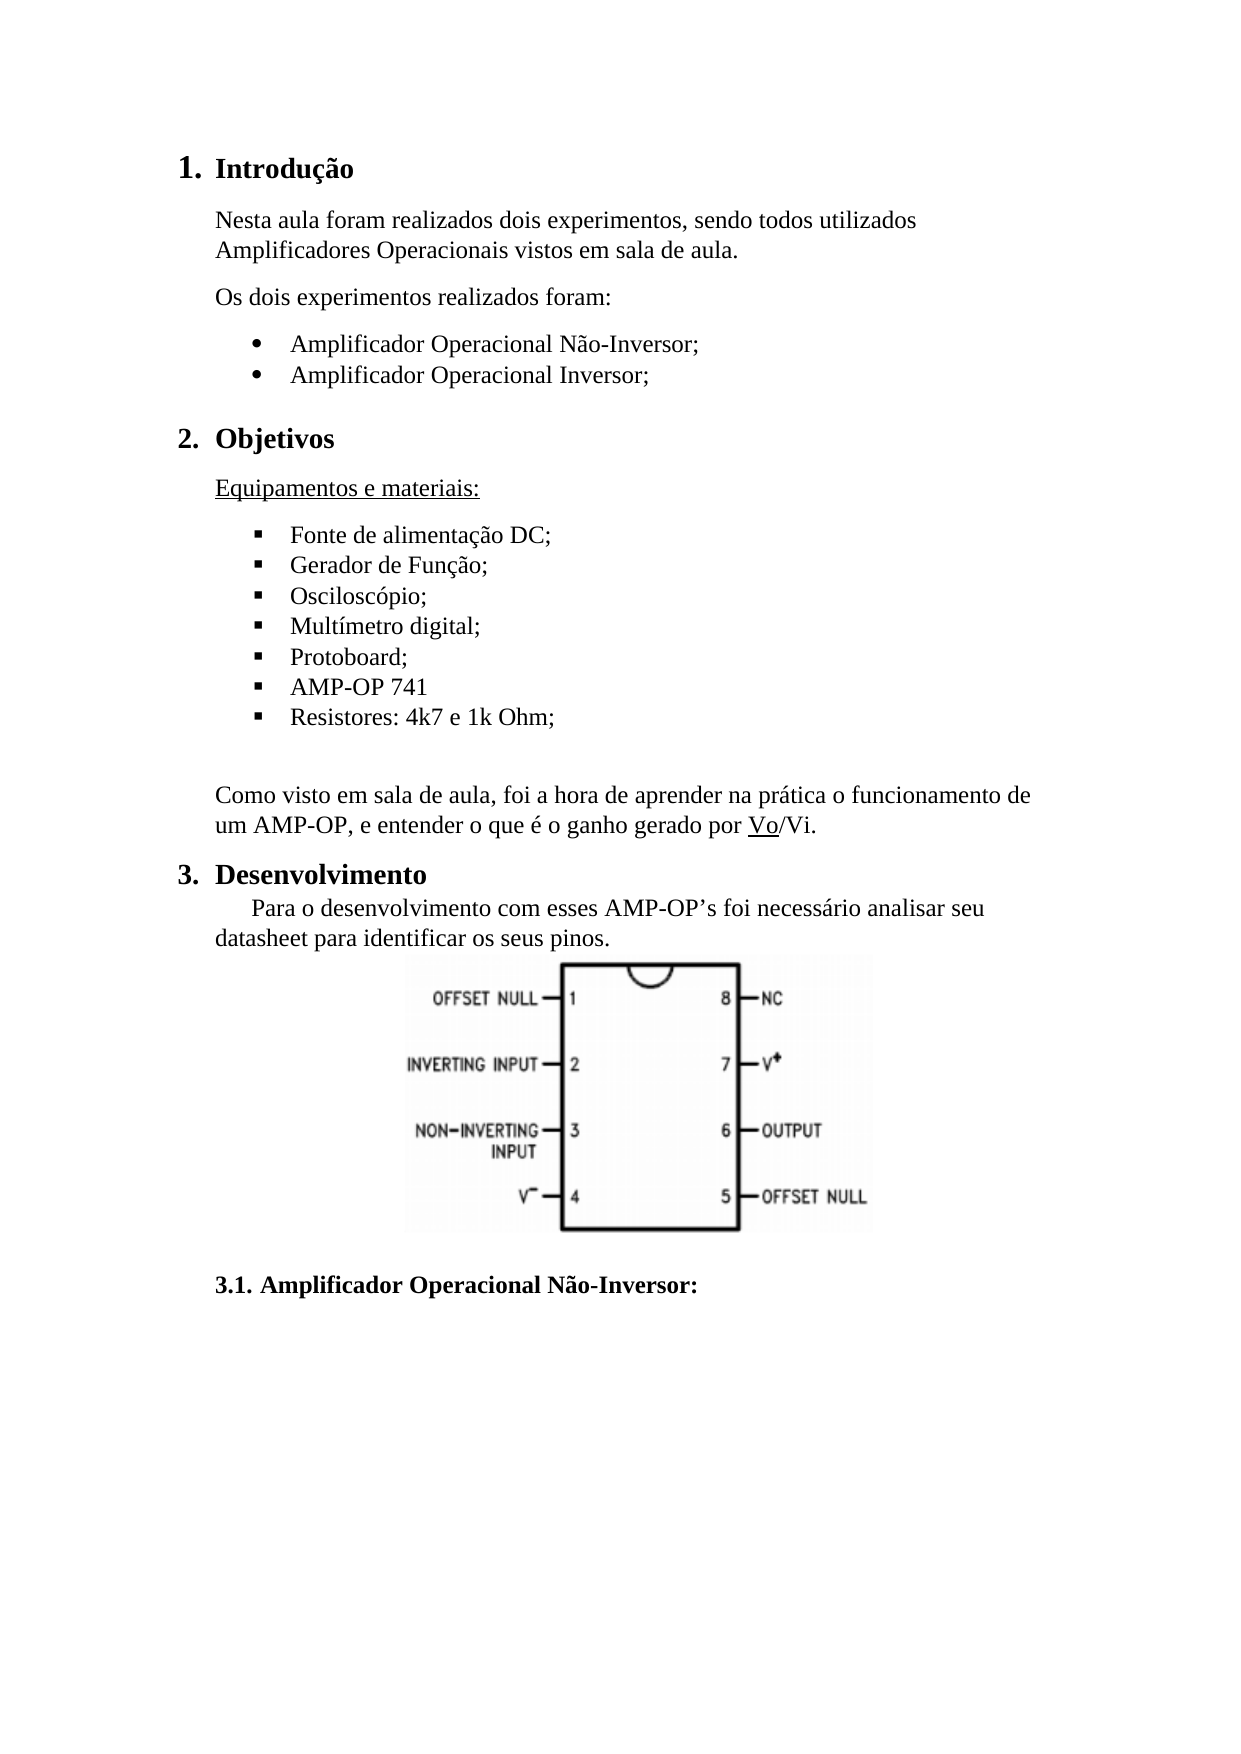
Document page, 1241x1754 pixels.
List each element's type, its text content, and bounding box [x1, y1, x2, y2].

list Objetivos [177, 421, 1063, 454]
picture [404, 953, 874, 1239]
list Osciloscópio; [252, 581, 1063, 609]
text Equipamentos e materiais: [215, 473, 1063, 502]
list Amplificador Operacional Não-Inversor: [215, 1270, 1063, 1299]
text Nesta aula foram realizados dois experimentos, sendo todos utilizados Amplificadores Operacionais vistos em sala de aula. [215, 205, 1063, 264]
list Resistores: 4k7 e 1k Ohm; [252, 702, 1063, 762]
list Para o desenvolvimento com esses AMP-OP’s foi necessário analisar seu datasheet para identificar os seus pinos. [215, 893, 1063, 952]
list AMP-OP 741 [252, 672, 1063, 701]
list Amplificador Operacional Inversor; [252, 360, 1063, 389]
list Multímetro digital; [252, 611, 1063, 640]
list Gerador de Função; [252, 550, 1063, 579]
list Introdução [177, 148, 1063, 186]
list Fonte de alimentação DC; [252, 520, 1063, 549]
list Desenvolvimento [177, 857, 1063, 891]
list Amplificador Operacional Não-Inversor; [252, 329, 1063, 358]
list Protoboard; [252, 642, 1063, 670]
text Os dois experimentos realizados foram: [215, 282, 1063, 311]
text Como visto em sala de aula, foi a hora de aprender na prática o funcionamento de um AMP-OP, e entender o que é o ganho gerado por Vo/Vi. [215, 780, 1063, 839]
